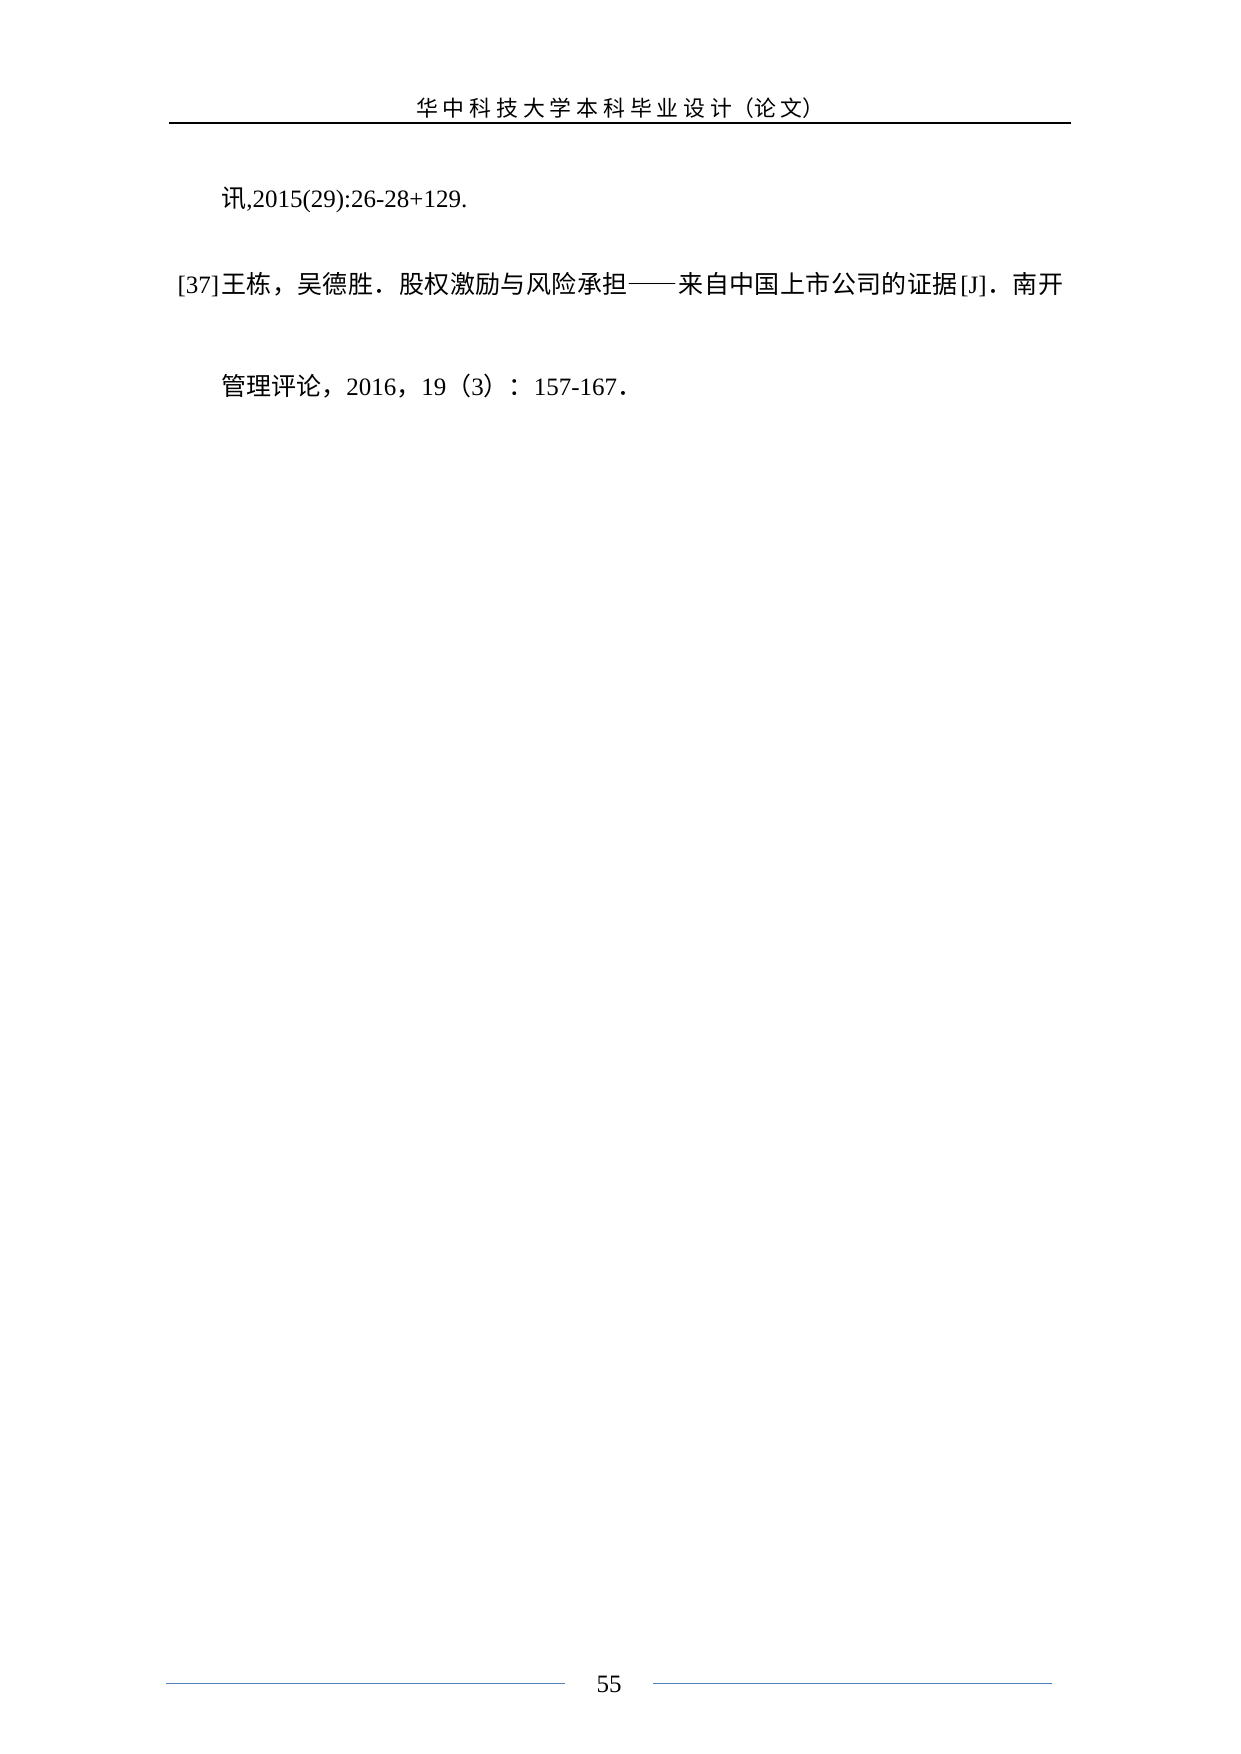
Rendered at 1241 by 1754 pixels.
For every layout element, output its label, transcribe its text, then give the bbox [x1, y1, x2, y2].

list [177, 162, 1063, 230]
list 王栋，吴德胜．股权激励与风险承担——来自中国上市公司的证据[J]．南开管理评论，2016，19（3）：157-167． [177, 248, 1063, 418]
